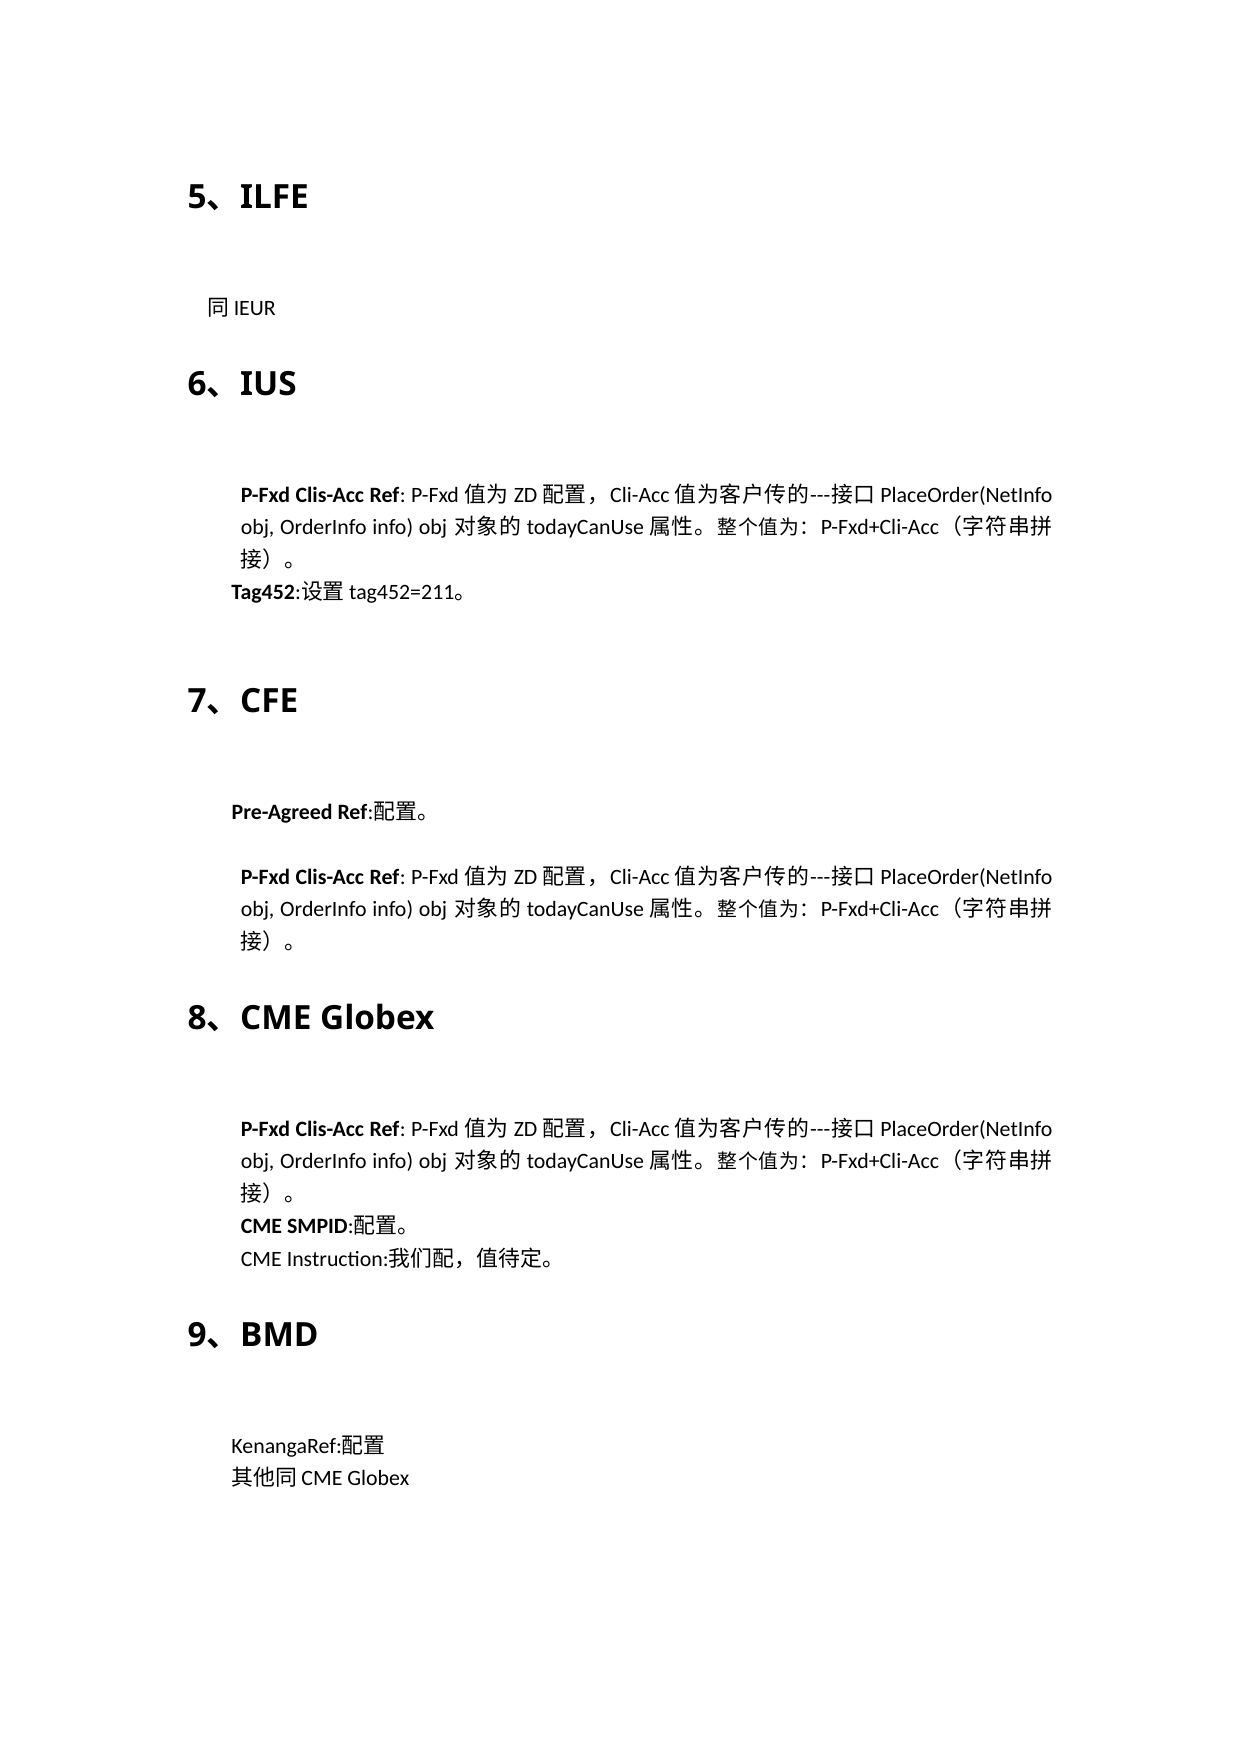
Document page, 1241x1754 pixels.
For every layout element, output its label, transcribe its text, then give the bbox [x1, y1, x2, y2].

subtitle 7、CFE [187, 666, 1053, 731]
subtitle 6、IUS [187, 349, 1053, 414]
subtitle 9、BMD [187, 1300, 1053, 1365]
list P-Fxd Clis-Acc Ref: P-Fxd值为ZD配置，Cli-Acc值为客户传的---接口PlaceOrder(NetInfo obj, OrderInfo info) obj 对象的todayCanUse属性。整个值为：P-Fxd+Cli-Acc（字符串拼接）。 [241, 1110, 1053, 1208]
text 同IEUR [187, 289, 1053, 322]
list CME Instruction:我们配，值待定。 [241, 1240, 1053, 1273]
list P-Fxd Clis-Acc Ref: P-Fxd值为ZD配置，Cli-Acc值为客户传的---接口PlaceOrder(NetInfo obj, OrderInfo info) obj 对象的todayCanUse属性。整个值为：P-Fxd+Cli-Acc（字符串拼接）。 [241, 858, 1053, 956]
text KenangaRef:配置 [187, 1427, 1053, 1460]
list CME SMPID:配置。 [241, 1208, 1053, 1240]
text Pre-Agreed Ref:配置。 [187, 793, 1053, 826]
text 其他同CME Globex [187, 1460, 1053, 1492]
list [241, 476, 1053, 574]
subtitle 5、ILFE [187, 162, 1053, 227]
text Tag452:设置tag452=211。 [231, 574, 1053, 606]
subtitle 8、CME Globex [187, 983, 1053, 1048]
